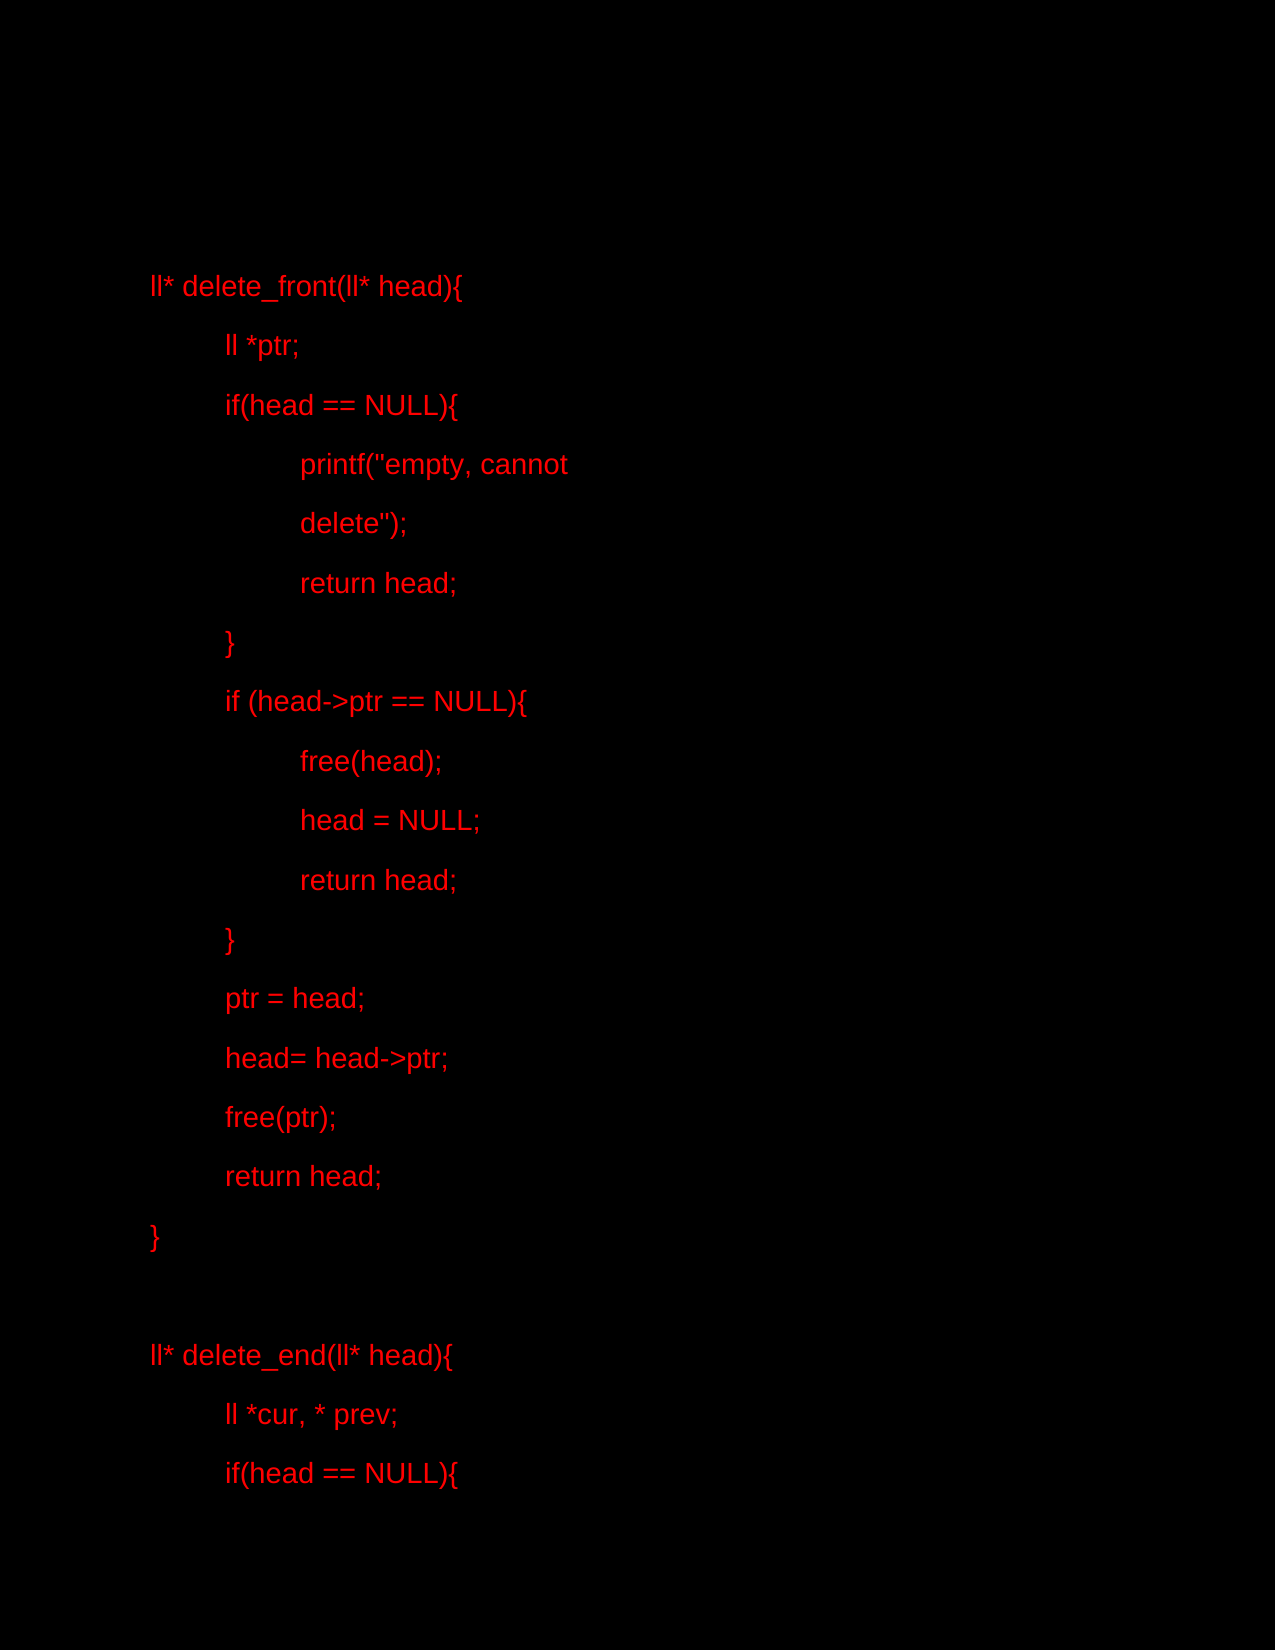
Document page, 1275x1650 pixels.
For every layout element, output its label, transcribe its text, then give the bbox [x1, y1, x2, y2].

text return head; [150, 1159, 1125, 1193]
text head= head->ptr; [150, 1041, 1125, 1074]
text ptr = head; [150, 981, 1125, 1015]
text ll *ptr; [150, 328, 1125, 362]
text ll* delete_front(ll* head){ [150, 269, 1125, 302]
text } [150, 1219, 1125, 1252]
text } [150, 922, 1125, 955]
text printf("empty, cannot [150, 447, 1125, 480]
text head = NULL; [150, 803, 1125, 837]
text } [150, 625, 1125, 658]
text free(ptr); [150, 1100, 1125, 1133]
text delete"); [150, 506, 1125, 540]
text ll* delete_end(ll* head){ [150, 1337, 1125, 1371]
text ll *cur, * prev; [225, 1397, 1125, 1430]
text return head; [150, 566, 1125, 599]
text if(head == NULL){ [150, 387, 1125, 421]
text free(head); [150, 744, 1125, 777]
text return head; [150, 862, 1125, 896]
text if(head == NULL){ [225, 1456, 1125, 1490]
text if (head->ptr == NULL){ [150, 684, 1125, 718]
